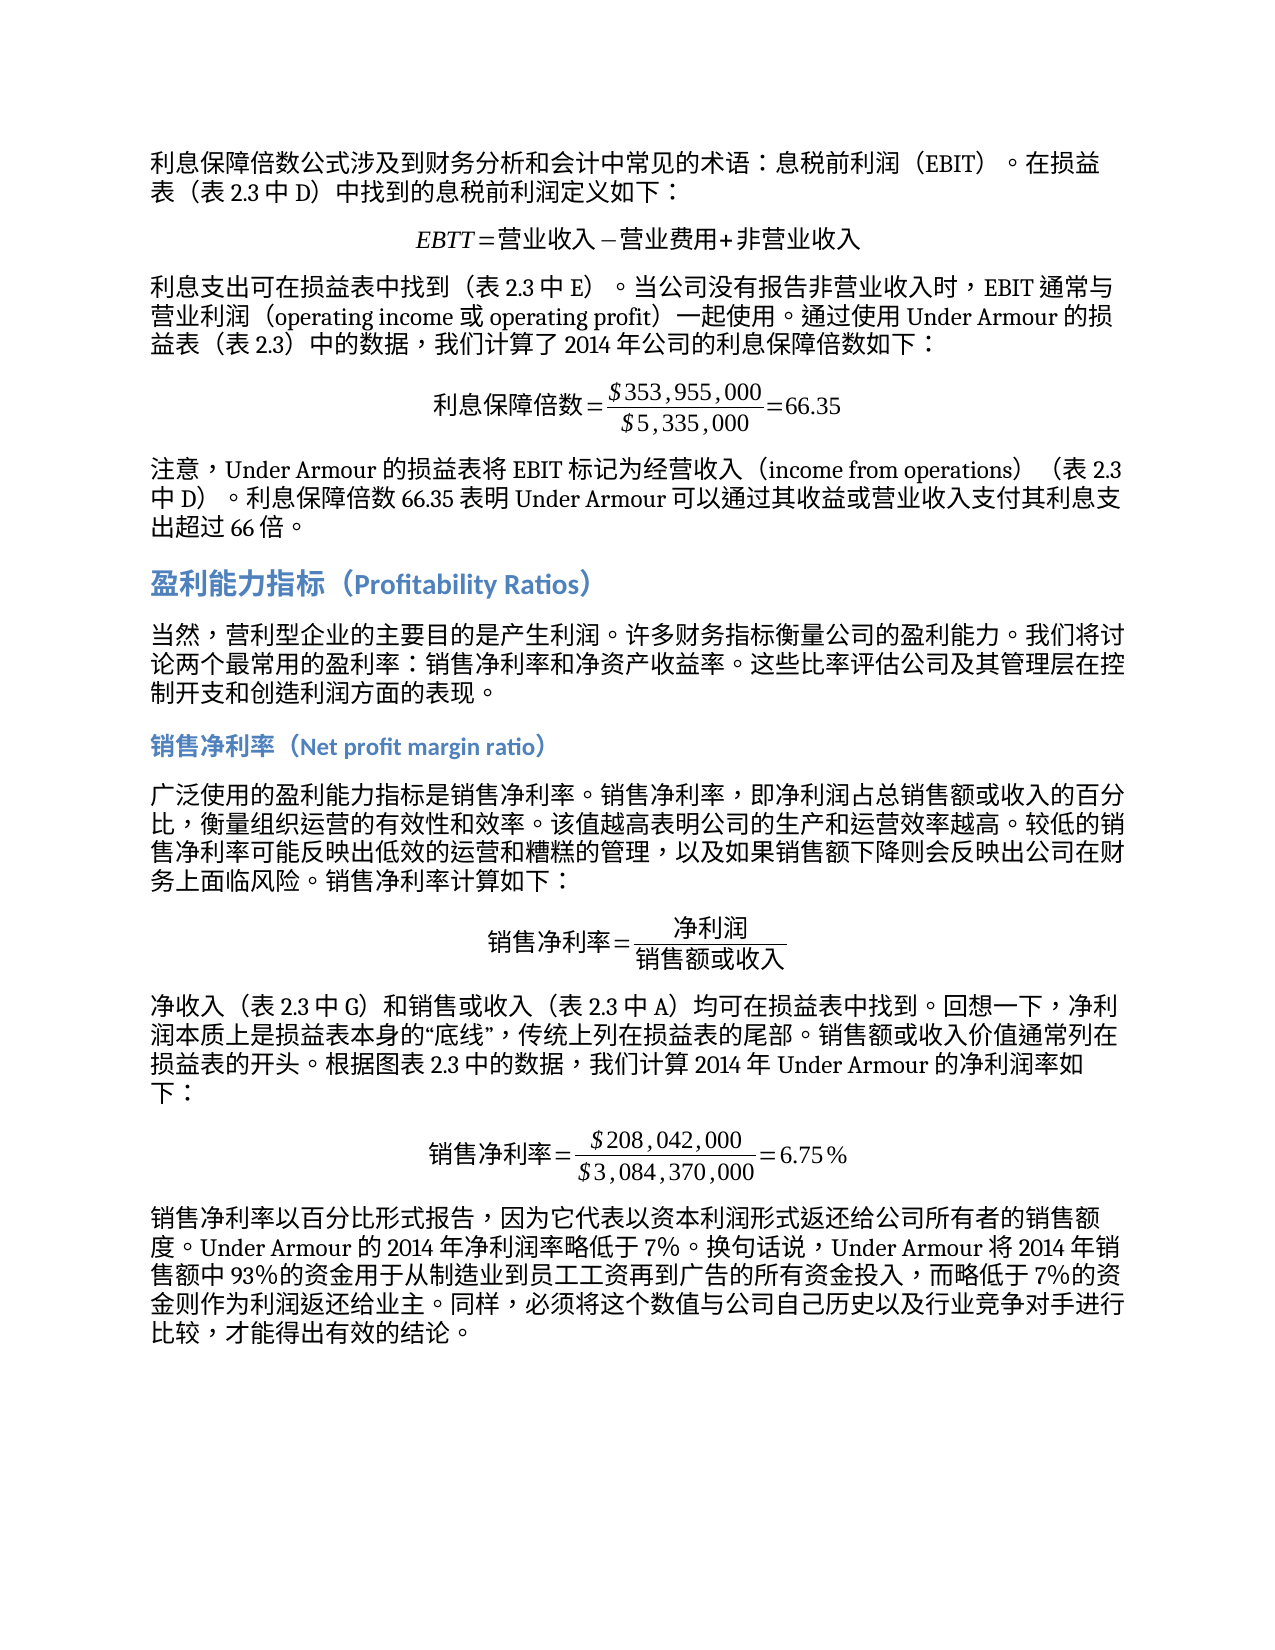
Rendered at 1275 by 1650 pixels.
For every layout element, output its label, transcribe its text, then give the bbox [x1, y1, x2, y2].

subtitle 盈利能力指标（Profitability Ratios） [150, 563, 1125, 603]
text 利息保障倍数公式涉及到财务分析和会计中常见的术语：息税前利润（EBIT）。在损益表（表 2.3 中 D）中找到的息税前利润定义如下： [150, 150, 1125, 207]
text 广泛使用的盈利能力指标是销售净利率。销售净利率，即净利润占总销售额或收入的百分比，衡量组织运营的有效性和效率。该值越高表明公司的生产和运营效率越高。较低的销售净利率可能反映出低效的运营和糟糕的管理，以及如果销售额下降则会反映出公司在财务上面临风险。销售净利率计算如下： [150, 782, 1125, 897]
text 利息支出可在损益表中找到（表 2.3 中 E）。当公司没有报告非营业收入时，EBIT 通常与营业利润（operating income 或 operating profit）一起使用。通过使用 Under Armour 的损益表（表 2.3）中的数据，我们计算了 2014 年公司的利息保障倍数如下： [150, 274, 1125, 360]
text 当然，营利型企业的主要目的是产生利润。许多财务指标衡量公司的盈利能力。我们将讨论两个最常用的盈利率：销售净利率和净资产收益率。这些比率评估公司及其管理层在控制开支和创造利润方面的表现。 [150, 622, 1125, 708]
subtitle 销售净利率（Net profit margin ratio） [150, 729, 1125, 763]
text 销售净利率以百分比形式报告，因为它代表以资本利润形式返还给公司所有者的销售额度。Under Armour 的 2014 年净利润率略低于 7％。换句话说，Under Armour 将 2014 年销售额中 93％的资金用于从制造业到员工工资再到广告的所有资金投入，而略低于 7％的资金则作为利润返还给业主。同样，必须将这个数值与公司自己历史以及行业竞争对手进行比较，才能得出有效的结论。 [150, 1205, 1125, 1348]
text 注意，Under Armour 的损益表将 EBIT 标记为经营收入（income from operations）（表 2.3 中 D）。利息保障倍数 66.35 表明 Under Armour 可以通过其收益或营业收入支付其利息支出超过 66 倍。 [150, 456, 1125, 543]
text 净收入（表 2.3 中 G）和销售或收入（表 2.3 中 A）均可在损益表中找到。回想一下，净利润本质上是损益表本身的“底线”，传统上列在损益表的尾部。销售额或收入价值通常列在损益表的开头。根据图表 2.3 中的数据，我们计算 2014 年 Under Armour 的净利润率如下： [150, 993, 1125, 1108]
